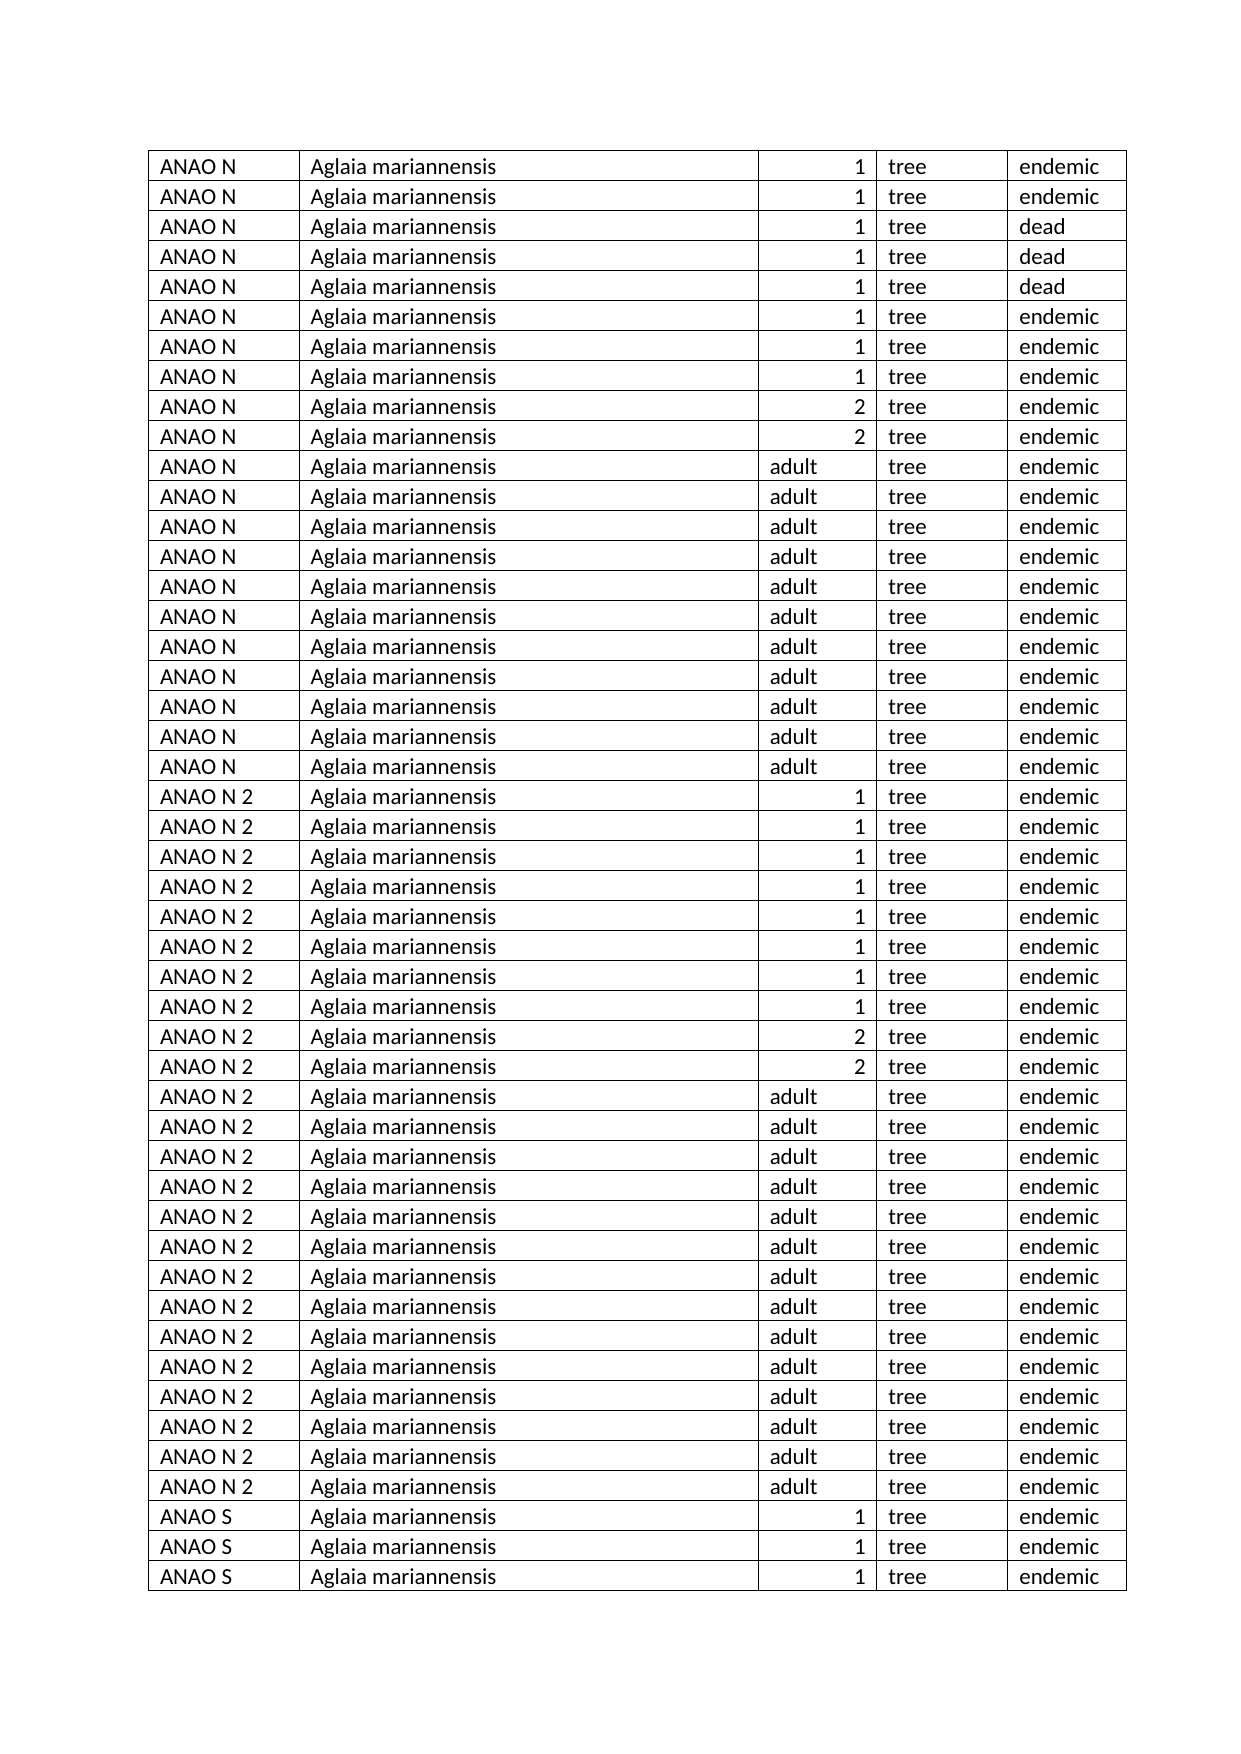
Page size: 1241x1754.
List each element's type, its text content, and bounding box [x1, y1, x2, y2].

table_cell ANAO N 2 [149, 1141, 299, 1170]
table_cell ANAO N 2 [149, 841, 299, 870]
table_cell 1 [759, 1531, 876, 1560]
table_cell 2 [759, 421, 876, 450]
table_cell tree [877, 1141, 1007, 1170]
table_cell adult [759, 1111, 876, 1140]
table_cell ANAO N [149, 541, 299, 570]
table_cell adult [759, 631, 876, 660]
table_cell ANAO N 2 [149, 781, 299, 810]
table_cell 1 [759, 241, 876, 270]
table_cell endemic [1008, 1081, 1126, 1110]
table_cell tree [877, 1471, 1007, 1500]
table_cell tree [877, 1501, 1007, 1530]
table_cell Aglaia mariannensis [300, 991, 758, 1020]
table_cell endemic [1008, 361, 1126, 390]
table_cell ANAO N [149, 481, 299, 510]
table_cell ANAO N [149, 511, 299, 540]
table_cell Aglaia mariannensis [300, 631, 758, 660]
table_cell tree [877, 1261, 1007, 1290]
table_cell endemic [1008, 1141, 1126, 1170]
table_cell tree [877, 541, 1007, 570]
table_cell ANAO N [149, 661, 299, 690]
table_cell adult [759, 1321, 876, 1350]
table_cell endemic [1008, 1501, 1126, 1530]
table_cell endemic [1008, 781, 1126, 810]
table_cell ANAO N 2 [149, 1441, 299, 1470]
table_cell tree [877, 151, 1007, 180]
table_cell ANAO N [149, 181, 299, 210]
table_cell endemic [1008, 721, 1126, 750]
table_cell endemic [1008, 661, 1126, 690]
table_cell tree [877, 1021, 1007, 1050]
table_cell adult [759, 1261, 876, 1290]
table_cell adult [759, 691, 876, 720]
table_cell endemic [1008, 1411, 1126, 1440]
table_cell ANAO N 2 [149, 1351, 299, 1380]
table_cell adult [759, 1381, 876, 1410]
table_cell ANAO N [149, 631, 299, 660]
table_cell 1 [759, 901, 876, 930]
table_cell Aglaia mariannensis [300, 1441, 758, 1470]
table_cell endemic [1008, 511, 1126, 540]
table_cell tree [877, 1231, 1007, 1260]
table_cell ANAO N 2 [149, 1261, 299, 1290]
table_cell endemic [1008, 1561, 1126, 1590]
table_cell endemic [1008, 871, 1126, 900]
table_cell Aglaia mariannensis [300, 811, 758, 840]
table_cell Aglaia mariannensis [300, 691, 758, 720]
table_cell endemic [1008, 331, 1126, 360]
table_cell ANAO N 2 [149, 1231, 299, 1260]
table_cell adult [759, 1171, 876, 1200]
table_cell ANAO N 2 [149, 1291, 299, 1320]
table_cell ANAO N 2 [149, 991, 299, 1020]
table_cell ANAO S [149, 1561, 299, 1590]
table_cell endemic [1008, 1171, 1126, 1200]
table_cell 2 [759, 1021, 876, 1050]
table_cell tree [877, 331, 1007, 360]
table_cell ANAO N 2 [149, 871, 299, 900]
table_cell 1 [759, 781, 876, 810]
table_cell endemic [1008, 901, 1126, 930]
table_cell ANAO N [149, 151, 299, 180]
table_cell tree [877, 271, 1007, 300]
table_cell ANAO N [149, 601, 299, 630]
table_cell ANAO S [149, 1531, 299, 1560]
table_cell Aglaia mariannensis [300, 331, 758, 360]
table_cell adult [759, 1141, 876, 1170]
table_cell ANAO N [149, 331, 299, 360]
table_cell tree [877, 301, 1007, 330]
table_cell tree [877, 571, 1007, 600]
table_cell Aglaia mariannensis [300, 211, 758, 240]
table_cell tree [877, 1291, 1007, 1320]
table_cell tree [877, 961, 1007, 990]
table_cell endemic [1008, 481, 1126, 510]
table_cell Aglaia mariannensis [300, 751, 758, 780]
table_cell 1 [759, 961, 876, 990]
table_cell tree [877, 931, 1007, 960]
table_cell Aglaia mariannensis [300, 511, 758, 540]
table_cell Aglaia mariannensis [300, 541, 758, 570]
table_cell 1 [759, 361, 876, 390]
table_cell ANAO N 2 [149, 1051, 299, 1080]
table_cell 1 [759, 181, 876, 210]
table_cell Aglaia mariannensis [300, 181, 758, 210]
table_cell ANAO N [149, 571, 299, 600]
table_cell endemic [1008, 931, 1126, 960]
table_cell endemic [1008, 691, 1126, 720]
table_cell tree [877, 721, 1007, 750]
table_cell ANAO N 2 [149, 901, 299, 930]
table_cell Aglaia mariannensis [300, 451, 758, 480]
table_cell ANAO N [149, 751, 299, 780]
table_cell tree [877, 1441, 1007, 1470]
table_cell 1 [759, 331, 876, 360]
table_cell ANAO N 2 [149, 1201, 299, 1230]
table_cell tree [877, 1381, 1007, 1410]
table_cell endemic [1008, 961, 1126, 990]
table_cell ANAO N 2 [149, 931, 299, 960]
table_cell 1 [759, 871, 876, 900]
table_cell adult [759, 1231, 876, 1260]
table_cell Aglaia mariannensis [300, 1171, 758, 1200]
table_cell endemic [1008, 1441, 1126, 1470]
table_cell tree [877, 841, 1007, 870]
table_cell ANAO N [149, 421, 299, 450]
table_cell tree [877, 1081, 1007, 1110]
table_cell endemic [1008, 841, 1126, 870]
table_cell tree [877, 1411, 1007, 1440]
table_cell Aglaia mariannensis [300, 1351, 758, 1380]
table_cell endemic [1008, 1531, 1126, 1560]
table_cell 2 [759, 391, 876, 420]
table_cell endemic [1008, 1471, 1126, 1500]
table_cell Aglaia mariannensis [300, 1501, 758, 1530]
table_cell tree [877, 511, 1007, 540]
table_cell adult [759, 451, 876, 480]
table_cell endemic [1008, 751, 1126, 780]
table_cell Aglaia mariannensis [300, 391, 758, 420]
table_cell Aglaia mariannensis [300, 661, 758, 690]
table_cell Aglaia mariannensis [300, 571, 758, 600]
table_cell ANAO N 2 [149, 811, 299, 840]
table_cell adult [759, 1411, 876, 1440]
table_cell adult [759, 1201, 876, 1230]
table_cell endemic [1008, 811, 1126, 840]
table_cell endemic [1008, 1351, 1126, 1380]
table_cell Aglaia mariannensis [300, 1261, 758, 1290]
table_cell Aglaia mariannensis [300, 1411, 758, 1440]
table_cell tree [877, 181, 1007, 210]
table_cell tree [877, 1201, 1007, 1230]
table_cell ANAO N 2 [149, 1471, 299, 1500]
table_cell ANAO N 2 [149, 1111, 299, 1140]
table_cell 1 [759, 271, 876, 300]
table_cell ANAO N 2 [149, 1321, 299, 1350]
table_cell Aglaia mariannensis [300, 601, 758, 630]
table_cell Aglaia mariannensis [300, 1021, 758, 1050]
table_cell 1 [759, 811, 876, 840]
table_cell tree [877, 1171, 1007, 1200]
table_cell 1 [759, 301, 876, 330]
table_cell Aglaia mariannensis [300, 151, 758, 180]
table_cell 1 [759, 841, 876, 870]
table_cell endemic [1008, 571, 1126, 600]
table_cell adult [759, 1081, 876, 1110]
table_cell tree [877, 241, 1007, 270]
table_cell Aglaia mariannensis [300, 361, 758, 390]
table_cell Aglaia mariannensis [300, 1051, 758, 1080]
table_cell 1 [759, 931, 876, 960]
table_cell tree [877, 421, 1007, 450]
table_cell adult [759, 571, 876, 600]
table_cell adult [759, 751, 876, 780]
table_cell 1 [759, 211, 876, 240]
table_cell tree [877, 1561, 1007, 1590]
table_cell endemic [1008, 181, 1126, 210]
table_cell tree [877, 1351, 1007, 1380]
table_cell Aglaia mariannensis [300, 1231, 758, 1260]
table_cell ANAO N 2 [149, 1381, 299, 1410]
table_cell adult [759, 1441, 876, 1470]
table_cell tree [877, 391, 1007, 420]
table_cell endemic [1008, 1321, 1126, 1350]
table_cell Aglaia mariannensis [300, 301, 758, 330]
table_cell endemic [1008, 601, 1126, 630]
table_cell tree [877, 1111, 1007, 1140]
table_cell Aglaia mariannensis [300, 931, 758, 960]
table_cell Aglaia mariannensis [300, 1141, 758, 1170]
table_cell adult [759, 511, 876, 540]
table_cell tree [877, 871, 1007, 900]
table_cell Aglaia mariannensis [300, 781, 758, 810]
table_cell adult [759, 1351, 876, 1380]
table_cell 1 [759, 1561, 876, 1590]
table_cell Aglaia mariannensis [300, 421, 758, 450]
table_cell tree [877, 661, 1007, 690]
table_cell endemic [1008, 1051, 1126, 1080]
table_cell Aglaia mariannensis [300, 901, 758, 930]
table_cell Aglaia mariannensis [300, 1381, 758, 1410]
table_cell ANAO N [149, 211, 299, 240]
table_cell Aglaia mariannensis [300, 1471, 758, 1500]
table_cell tree [877, 901, 1007, 930]
table_cell ANAO N [149, 721, 299, 750]
table_cell endemic [1008, 1021, 1126, 1050]
table_cell Aglaia mariannensis [300, 1291, 758, 1320]
table_cell ANAO S [149, 1501, 299, 1530]
table_cell adult [759, 1471, 876, 1500]
table_cell endemic [1008, 1381, 1126, 1410]
table_cell ANAO N 2 [149, 1021, 299, 1050]
table_cell Aglaia mariannensis [300, 961, 758, 990]
table_cell Aglaia mariannensis [300, 721, 758, 750]
table_cell Aglaia mariannensis [300, 871, 758, 900]
table_cell Aglaia mariannensis [300, 1531, 758, 1560]
table_cell tree [877, 691, 1007, 720]
table_cell ANAO N [149, 301, 299, 330]
table_cell ANAO N 2 [149, 1081, 299, 1110]
table_cell tree [877, 1321, 1007, 1350]
table_cell Aglaia mariannensis [300, 271, 758, 300]
table_cell endemic [1008, 631, 1126, 660]
table_cell endemic [1008, 1111, 1126, 1140]
table_cell Aglaia mariannensis [300, 1321, 758, 1350]
table_cell ANAO N 2 [149, 1411, 299, 1440]
table_cell 1 [759, 151, 876, 180]
table_cell tree [877, 361, 1007, 390]
table_cell Aglaia mariannensis [300, 481, 758, 510]
table_cell dead [1008, 271, 1126, 300]
table_cell tree [877, 751, 1007, 780]
table_cell endemic [1008, 421, 1126, 450]
table_cell Aglaia mariannensis [300, 1111, 758, 1140]
table_cell dead [1008, 241, 1126, 270]
table_cell 1 [759, 991, 876, 1020]
table_cell 2 [759, 1051, 876, 1080]
table_cell ANAO N [149, 271, 299, 300]
table_cell ANAO N 2 [149, 961, 299, 990]
table_cell endemic [1008, 391, 1126, 420]
table_cell ANAO N [149, 391, 299, 420]
table_cell adult [759, 661, 876, 690]
table_cell tree [877, 781, 1007, 810]
table_cell endemic [1008, 991, 1126, 1020]
table_cell tree [877, 811, 1007, 840]
table_cell tree [877, 481, 1007, 510]
table_cell endemic [1008, 1261, 1126, 1290]
table_cell 1 [759, 1501, 876, 1530]
table_cell endemic [1008, 1201, 1126, 1230]
table_cell tree [877, 451, 1007, 480]
table_cell Aglaia mariannensis [300, 1201, 758, 1230]
table_cell adult [759, 1291, 876, 1320]
table_cell ANAO N [149, 691, 299, 720]
table_cell endemic [1008, 1231, 1126, 1260]
table_cell endemic [1008, 541, 1126, 570]
table_cell tree [877, 211, 1007, 240]
table_cell ANAO N [149, 241, 299, 270]
table_cell Aglaia mariannensis [300, 241, 758, 270]
table_cell adult [759, 481, 876, 510]
table_cell adult [759, 541, 876, 570]
table_cell tree [877, 631, 1007, 660]
table_cell ANAO N [149, 451, 299, 480]
table_cell tree [877, 1531, 1007, 1560]
table_cell endemic [1008, 151, 1126, 180]
table_cell endemic [1008, 1291, 1126, 1320]
table_cell endemic [1008, 301, 1126, 330]
table_cell endemic [1008, 451, 1126, 480]
table_cell ANAO N 2 [149, 1171, 299, 1200]
table_cell dead [1008, 211, 1126, 240]
table_cell Aglaia mariannensis [300, 1081, 758, 1110]
table_cell Aglaia mariannensis [300, 841, 758, 870]
table_cell tree [877, 601, 1007, 630]
table_cell ANAO N [149, 361, 299, 390]
table_cell tree [877, 991, 1007, 1020]
table_cell tree [877, 1051, 1007, 1080]
table_cell adult [759, 601, 876, 630]
table_cell Aglaia mariannensis [300, 1561, 758, 1590]
table_cell adult [759, 721, 876, 750]
